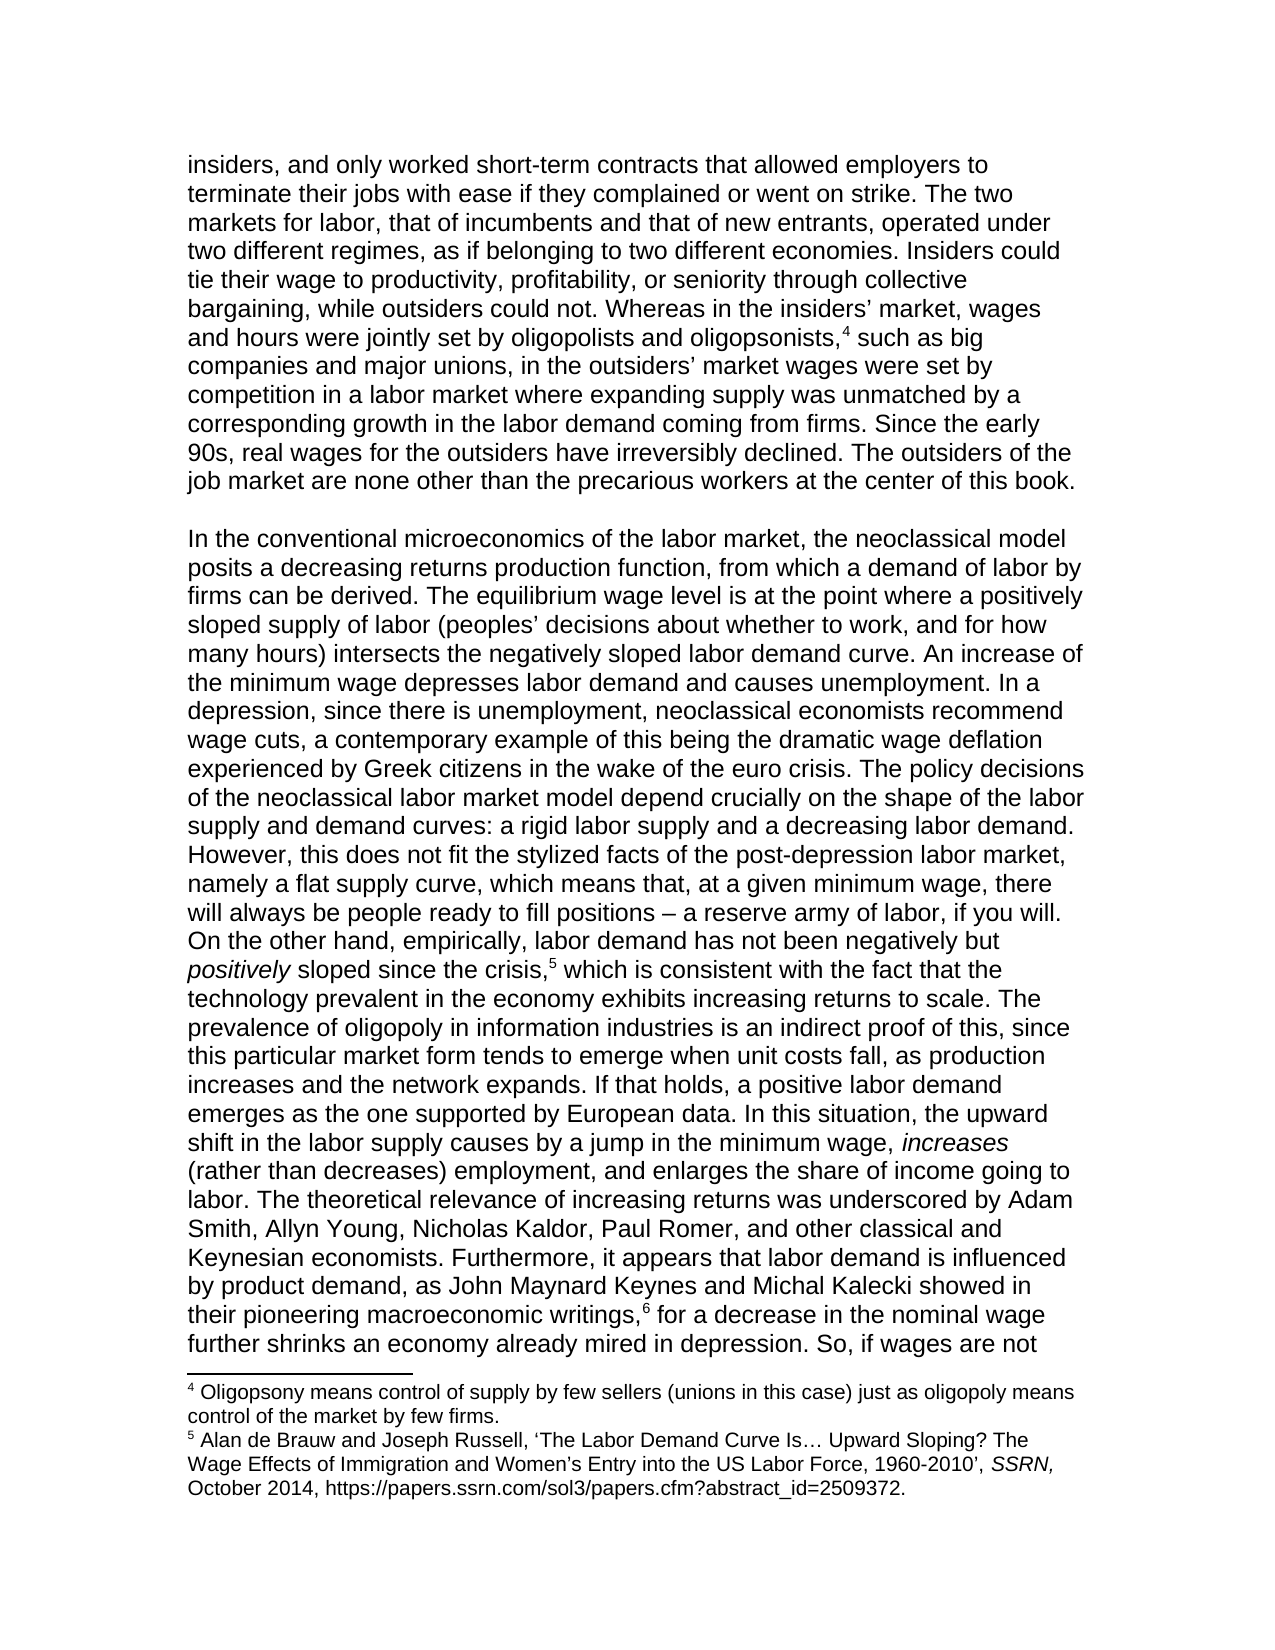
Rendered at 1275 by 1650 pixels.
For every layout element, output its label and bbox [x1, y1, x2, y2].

text [187, 524, 1087, 1357]
text [187, 150, 1087, 495]
